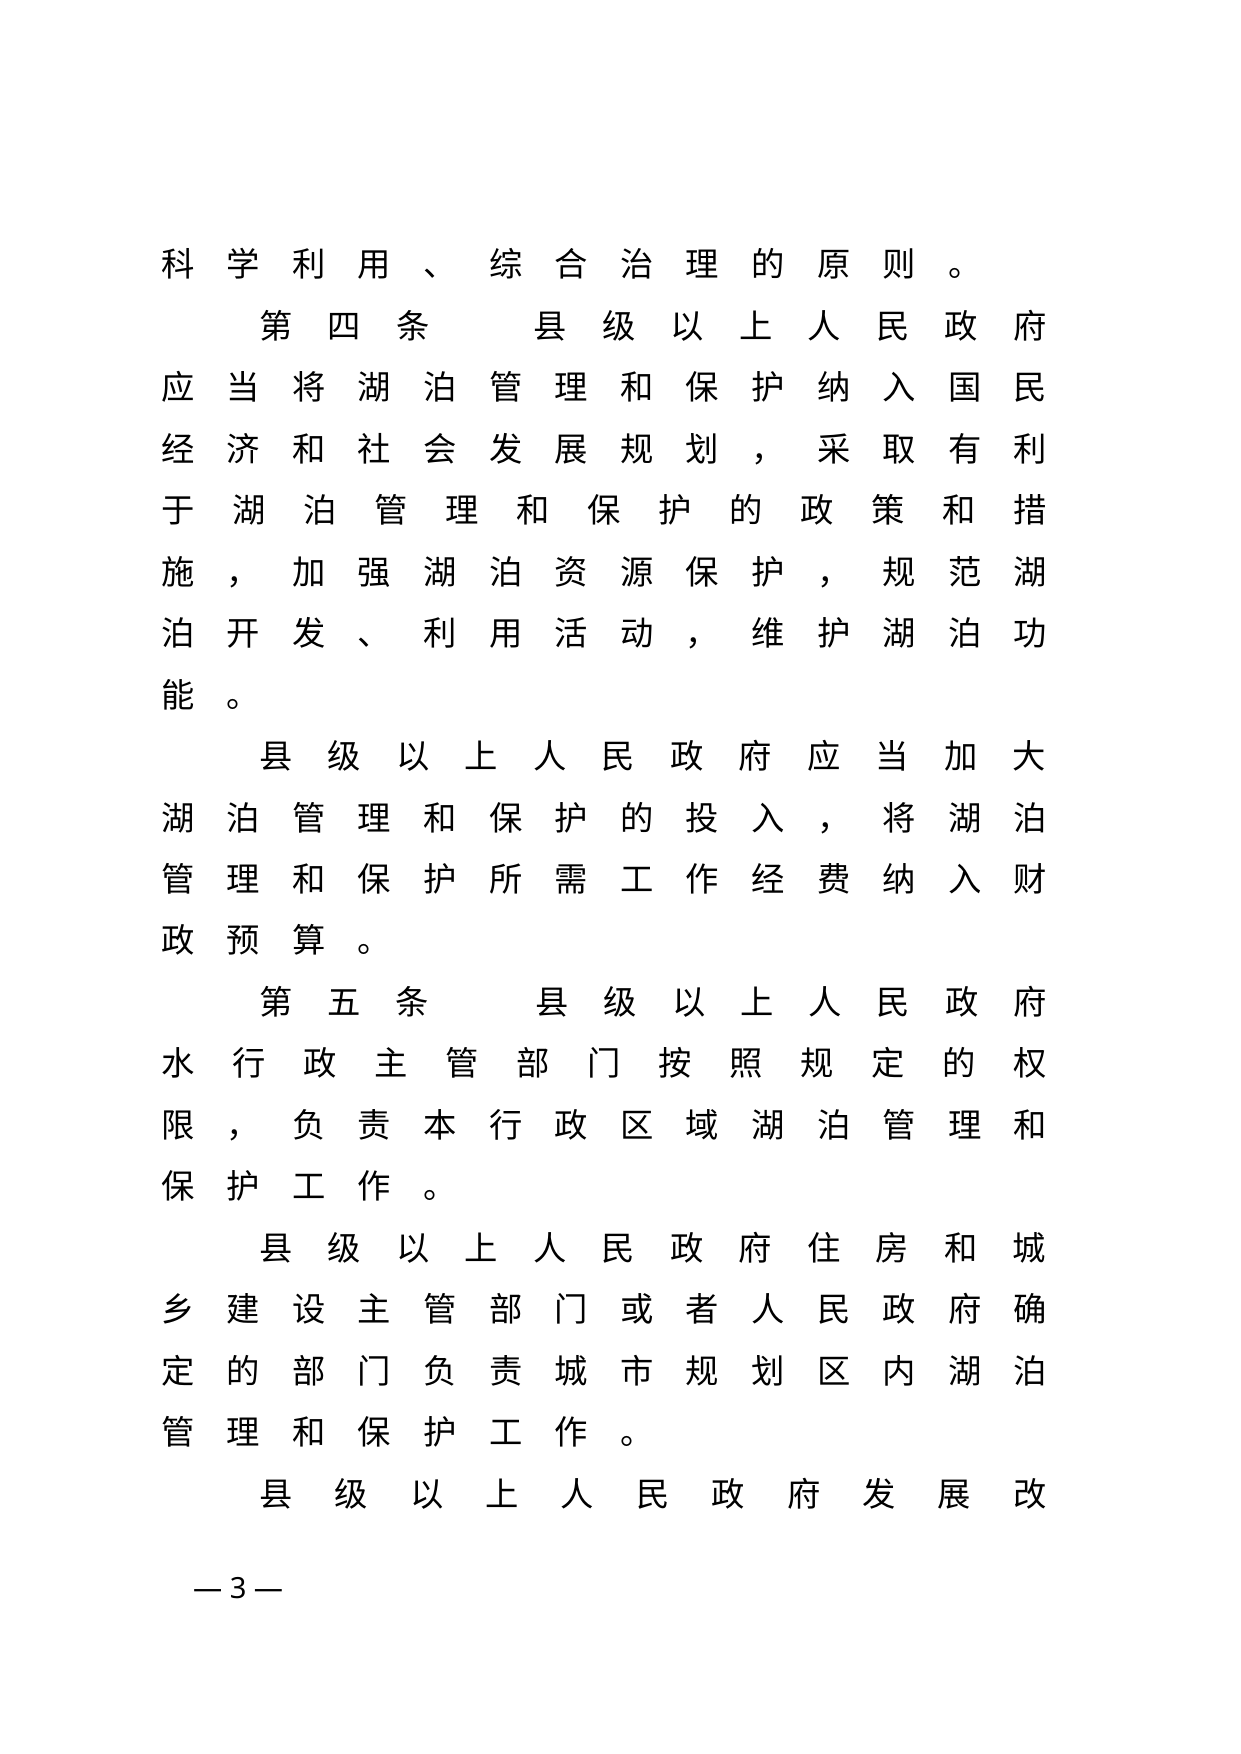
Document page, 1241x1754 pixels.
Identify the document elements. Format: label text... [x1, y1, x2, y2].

text 第五条 县级以上人民政府水行政主管部门按照规定的权限，负责本行政区域湖泊管理和保护工作。 [161, 969, 1079, 1215]
text 县级以上人民政府住房和城乡建设主管部门或者人民政府确定的部门负责城市规划区内湖泊管理和保护工作。 [161, 1215, 1079, 1461]
text 第四条 县级以上人民政府应当将湖泊管理和保护纳入国民经济和社会发展规划，采取有利于湖泊管理和保护的政策和措施，加强湖泊资源保护，规范湖泊开发、利用活动，维护湖泊功能。 [161, 293, 1079, 723]
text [161, 1461, 1079, 1522]
text 县级以上人民政府应当加大湖泊管理和保护的投入，将湖泊管理和保护所需工作经费纳入财政预算。 [161, 723, 1079, 969]
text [161, 232, 1079, 293]
